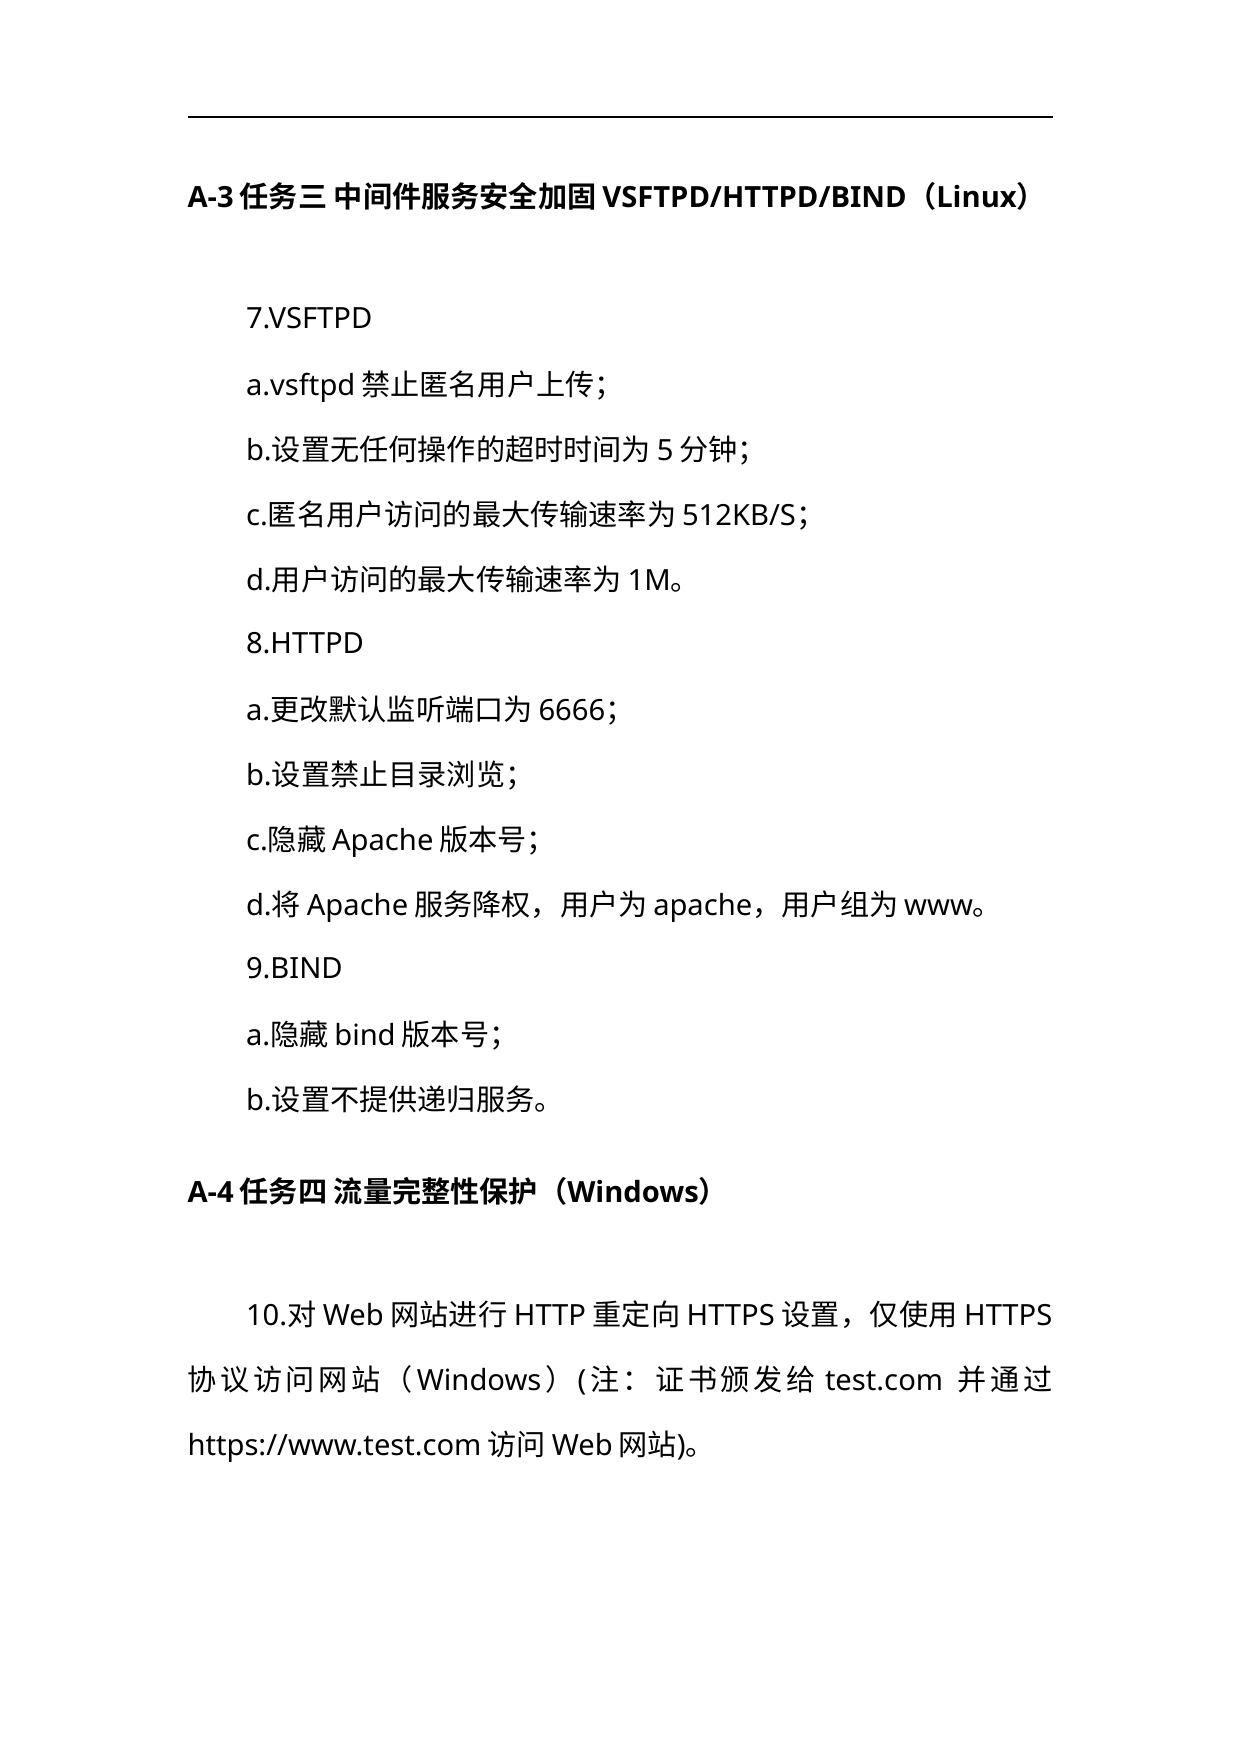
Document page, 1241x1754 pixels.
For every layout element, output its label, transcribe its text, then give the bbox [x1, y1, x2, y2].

text d.将Apache服务降权，用户为apache，用户组为www。 [187, 870, 1053, 935]
text 10.对Web网站进行HTTP重定向HTTPS设置，仅使用HTTPS协议访问网站（Windows）(注：证书颁发给test.com 并通过https://www.test.com访问Web网站)。 [187, 1280, 1053, 1475]
text a.隐藏bind版本号； [187, 1000, 1053, 1065]
text c.隐藏Apache版本号； [187, 805, 1053, 870]
text 9.BIND [187, 935, 1053, 1000]
text 8.HTTPD [187, 610, 1053, 675]
text 7.VSFTPD [187, 285, 1053, 350]
text c.匿名用户访问的最大传输速率为512KB/S； [187, 480, 1053, 545]
text b.设置无任何操作的超时时间为5分钟； [187, 415, 1053, 480]
text b.设置不提供递归服务。 [187, 1065, 1053, 1130]
subtitle A-3任务三 中间件服务安全加固VSFTPD/HTTPD/BIND（Linux） [187, 162, 1053, 227]
subtitle A-4任务四 流量完整性保护（Windows） [187, 1157, 1053, 1222]
text a.更改默认监听端口为6666； [187, 675, 1053, 740]
text b.设置禁止目录浏览； [187, 740, 1053, 805]
text d.用户访问的最大传输速率为1M。 [187, 545, 1053, 610]
text a.vsftpd禁止匿名用户上传； [187, 350, 1053, 415]
